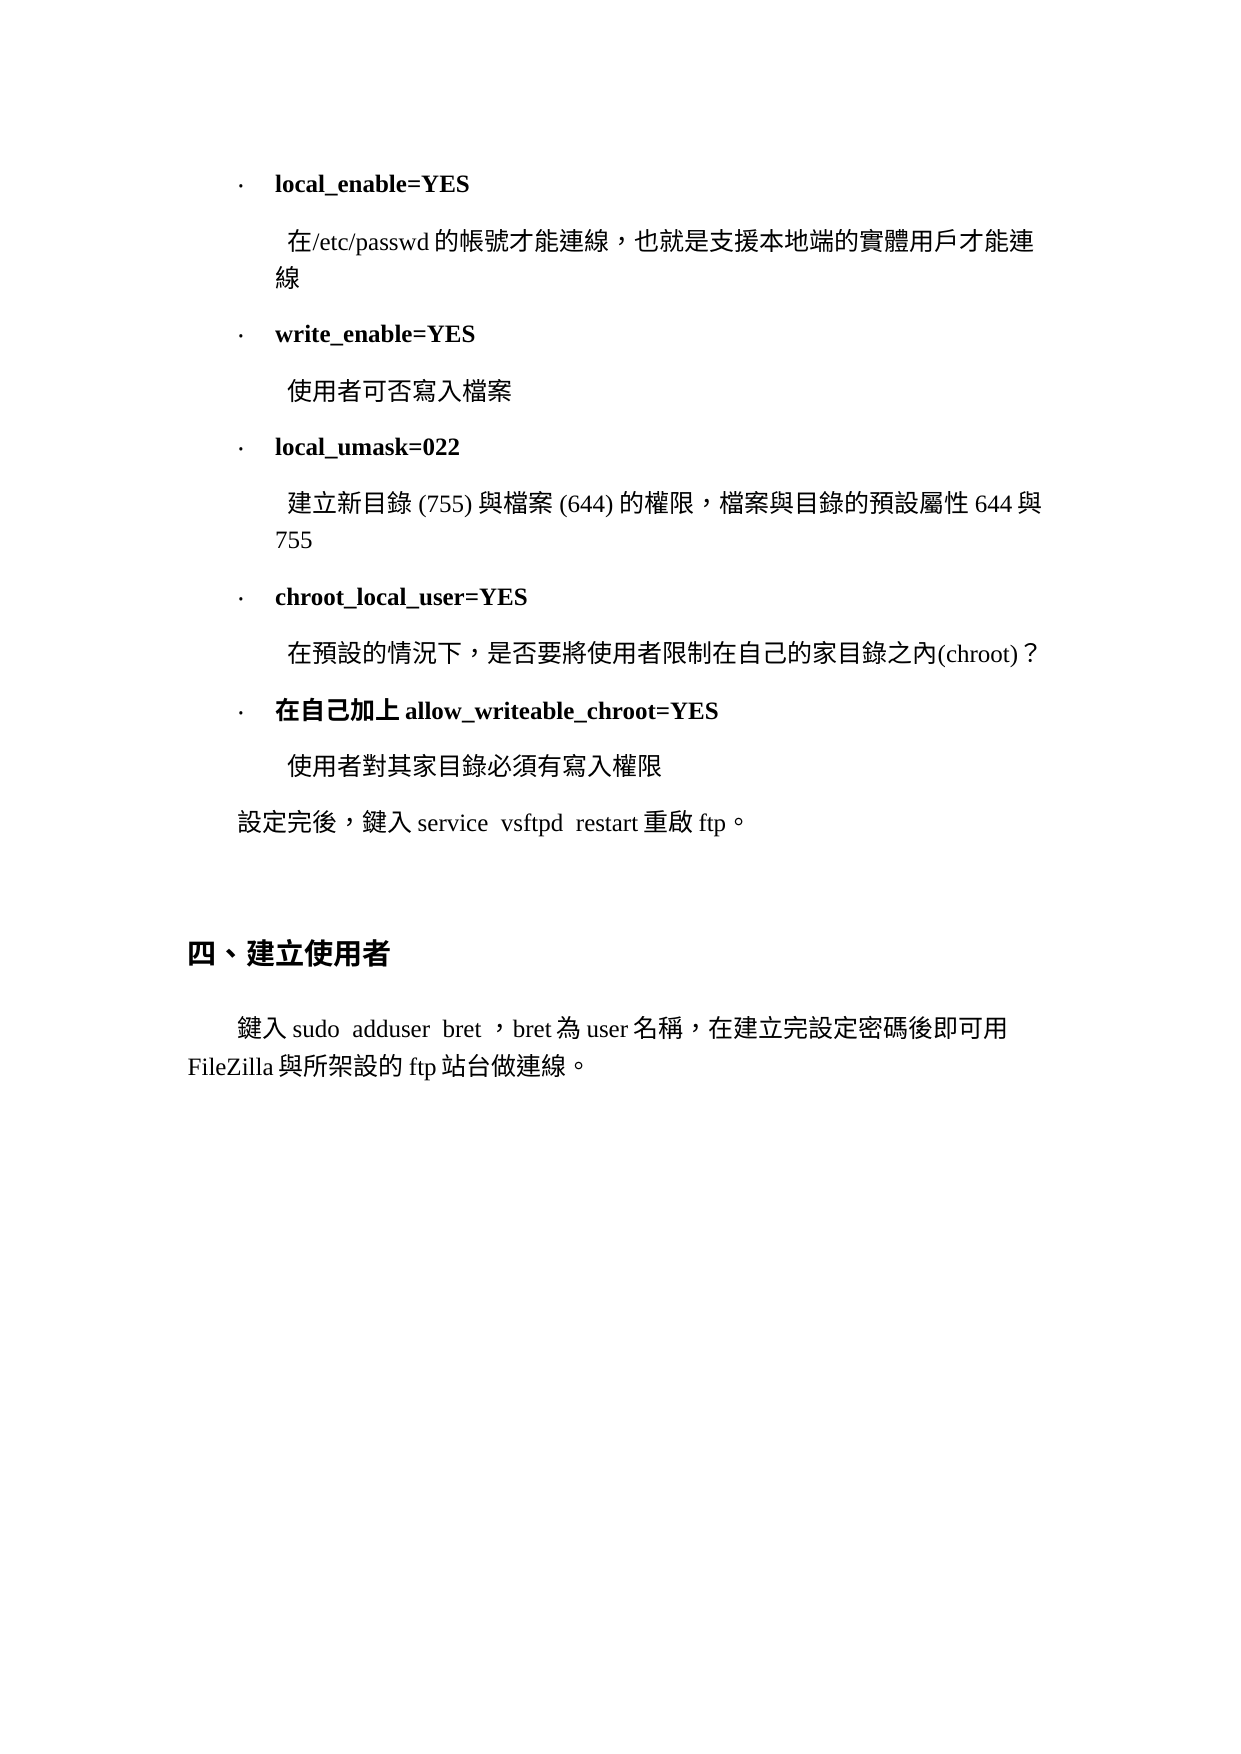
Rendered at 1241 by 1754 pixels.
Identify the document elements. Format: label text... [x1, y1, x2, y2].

list local_enable=YES [237, 164, 1053, 202]
list 在自己加上allow_writeable_chroot=YES [237, 689, 1053, 727]
text 使用者可否寫入檔案 [187, 371, 1053, 408]
text 設定完後，鍵入service vsftpd restart重啟ftp。 [187, 802, 1053, 839]
text 建立新目錄 (755) 與檔案 (644) 的權限，檔案與目錄的預設屬性644與755 [275, 483, 1053, 558]
text 四、建立使用者 [187, 914, 1053, 989]
text 鍵入sudo adduser bret ，bret為user名稱，在建立完設定密碼後即可用FileZilla與所架設的ftp站台做連線。 [187, 1008, 1053, 1083]
text 在/etc/passwd的帳號才能連線，也就是支援本地端的實體用戶才能連線 [275, 221, 1053, 296]
text 在預設的情況下，是否要將使用者限制在自己的家目錄之內(chroot)？ [187, 633, 1053, 671]
list local_umask=022 [237, 427, 1053, 464]
text 使用者對其家目錄必須有寫入權限 [187, 746, 1053, 783]
list chroot_local_user=YES [237, 577, 1053, 614]
list write_enable=YES [237, 314, 1053, 352]
